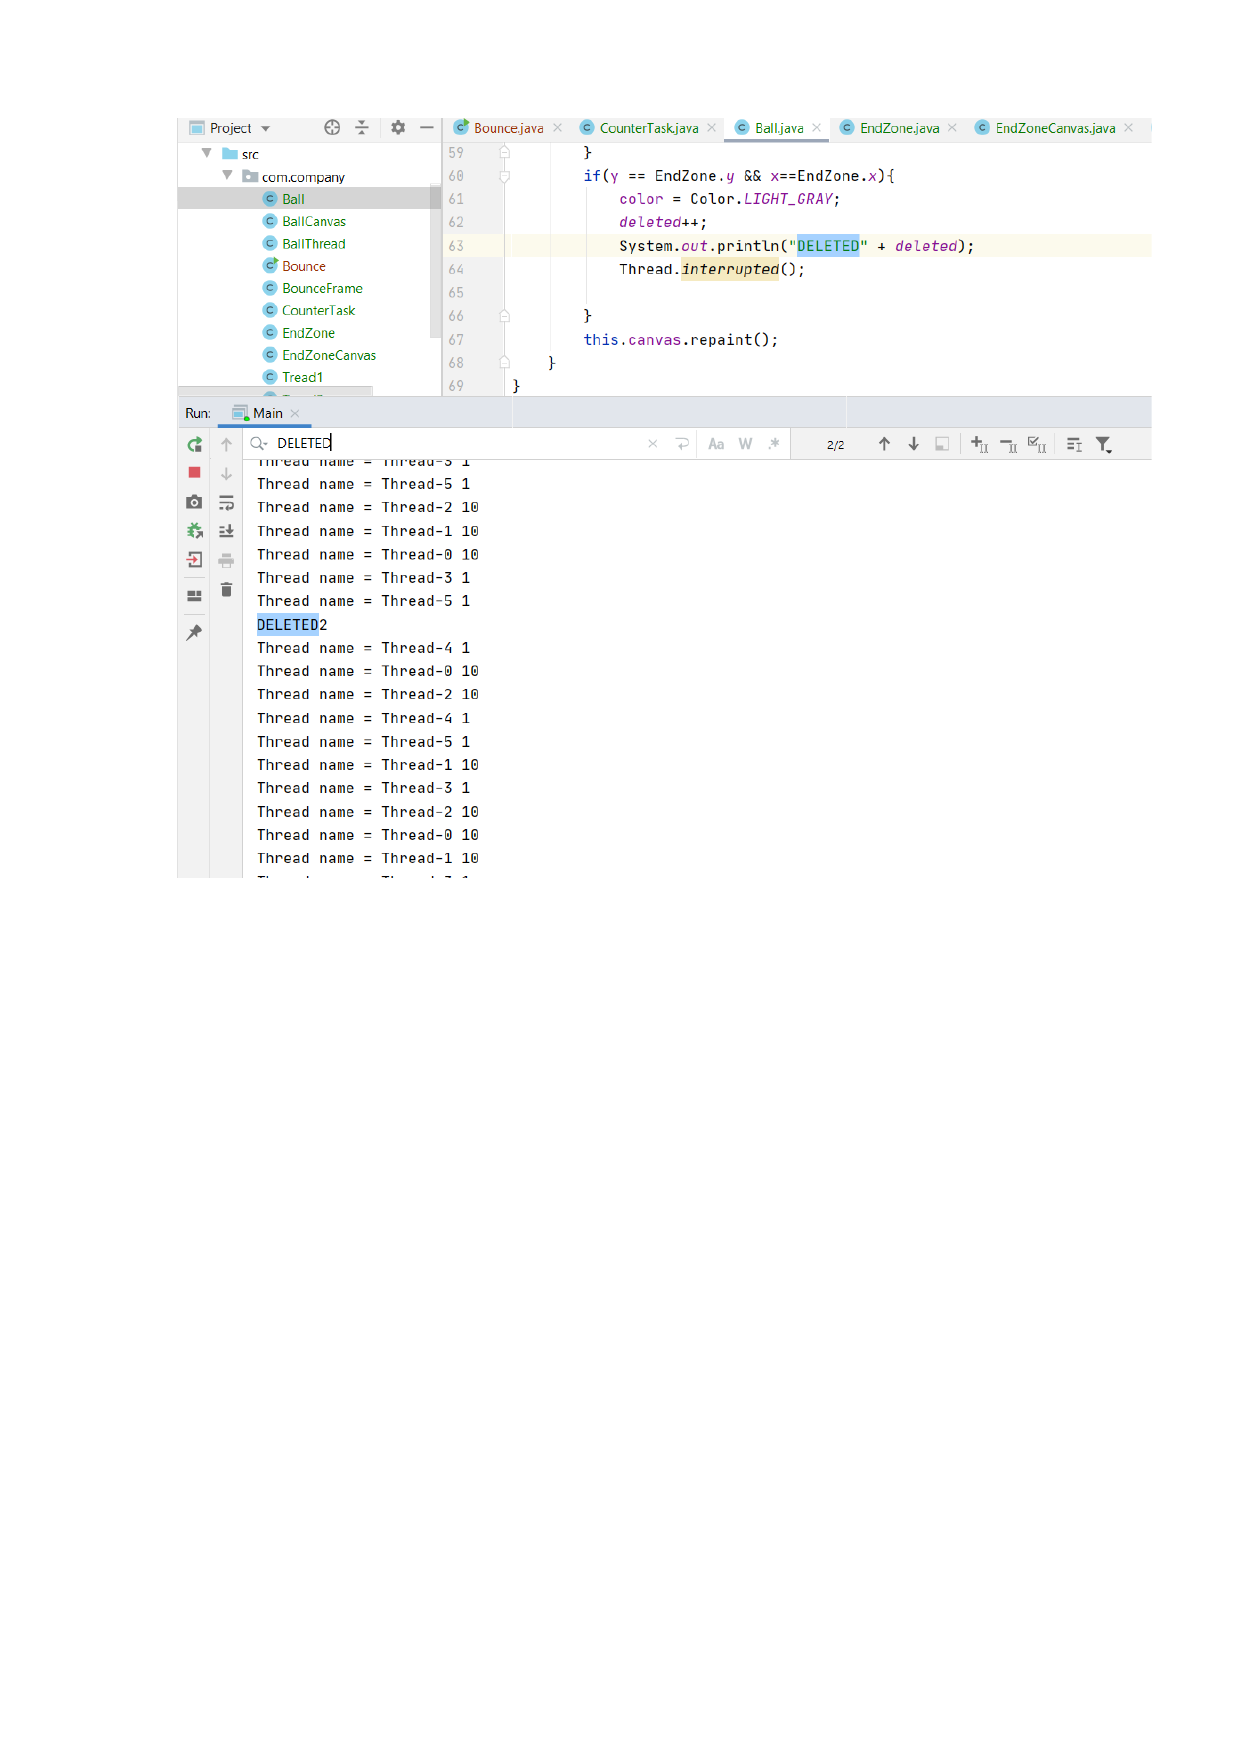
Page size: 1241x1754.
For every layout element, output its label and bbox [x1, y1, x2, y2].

picture [177, 118, 1152, 878]
